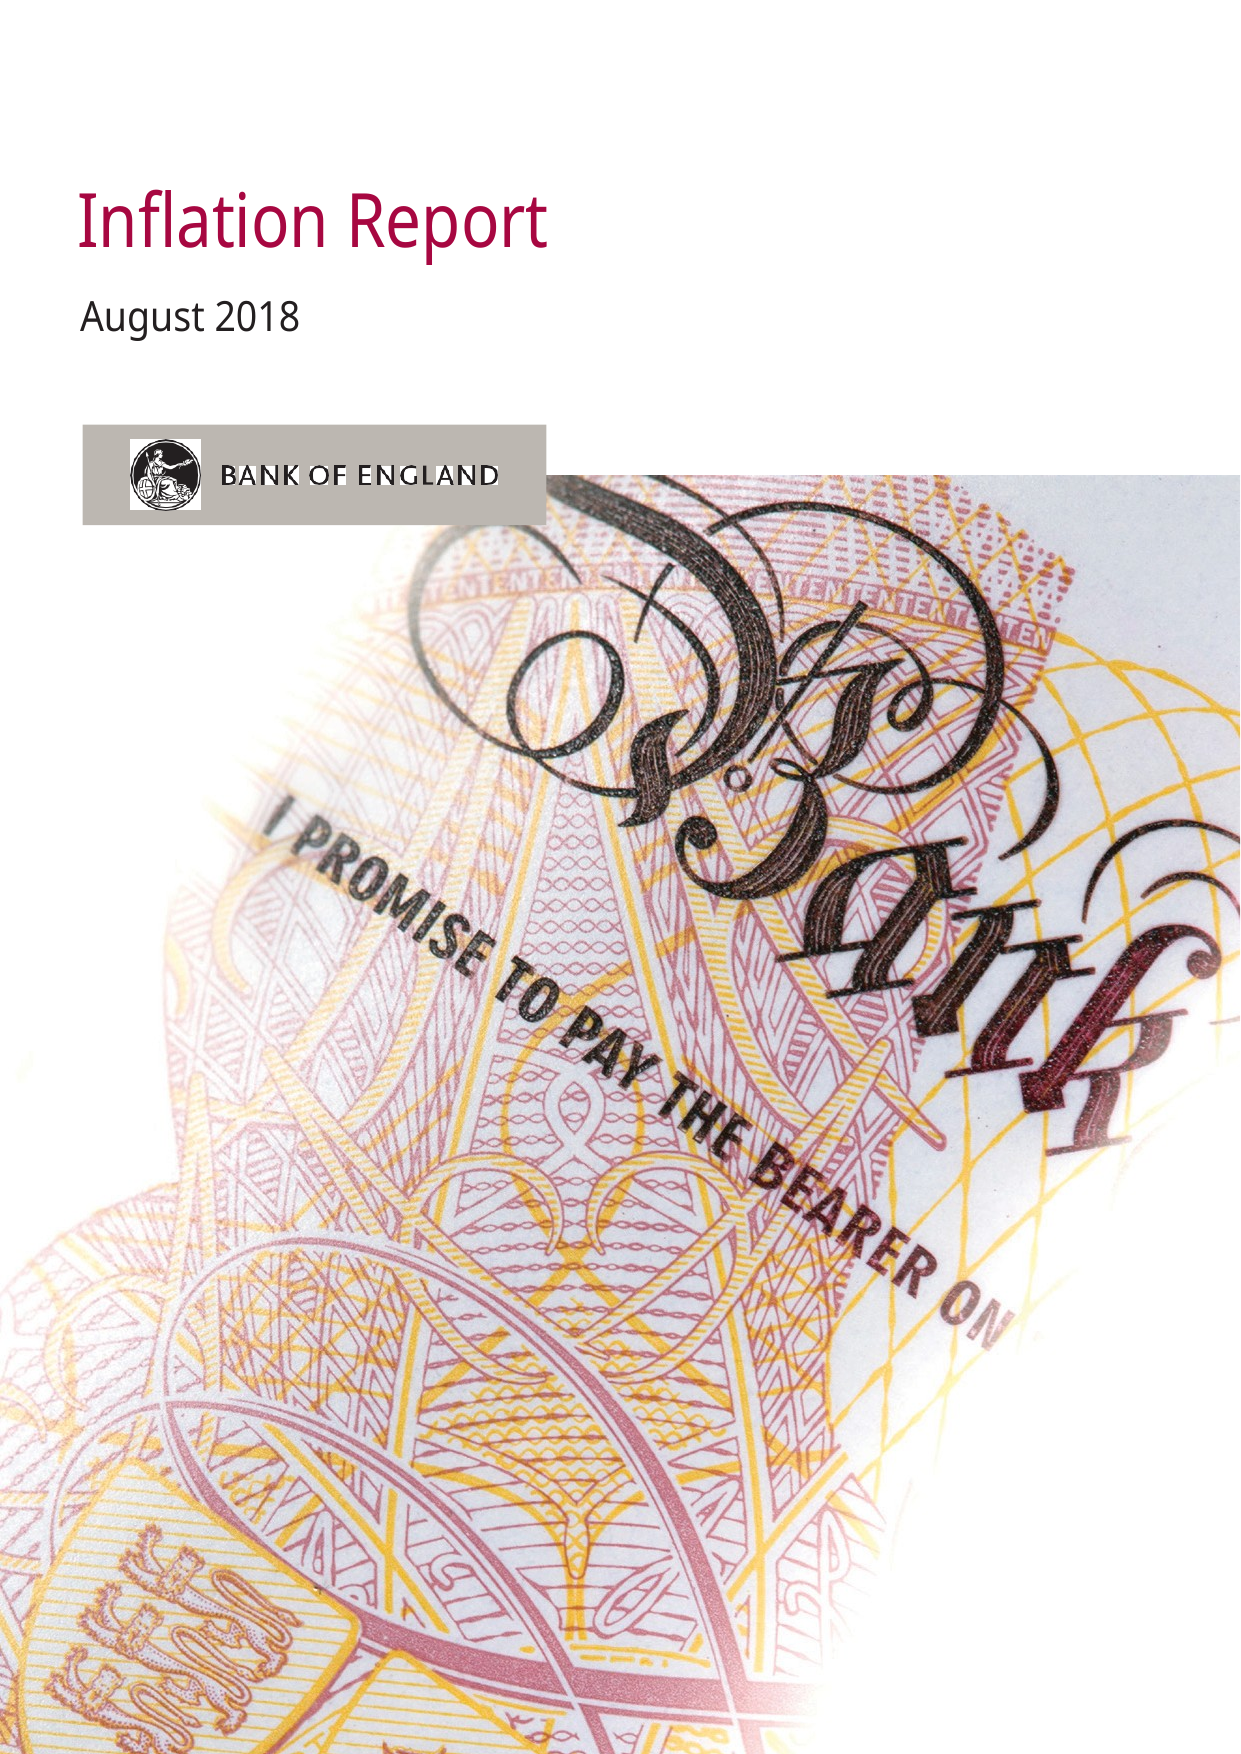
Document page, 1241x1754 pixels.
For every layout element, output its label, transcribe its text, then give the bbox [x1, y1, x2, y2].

picture [458, 465, 475, 485]
picture [481, 465, 498, 485]
text August 2018 [80, 287, 1169, 343]
picture [261, 465, 278, 485]
picture [334, 465, 346, 485]
picture [130, 439, 201, 511]
picture [222, 465, 236, 485]
picture [238, 465, 256, 485]
picture [359, 465, 371, 485]
picture [284, 465, 299, 485]
picture [309, 465, 329, 485]
title Inflation Report [77, 167, 1169, 269]
picture [0, 475, 1241, 1754]
picture [400, 465, 417, 485]
picture [377, 465, 394, 485]
picture [436, 465, 454, 485]
